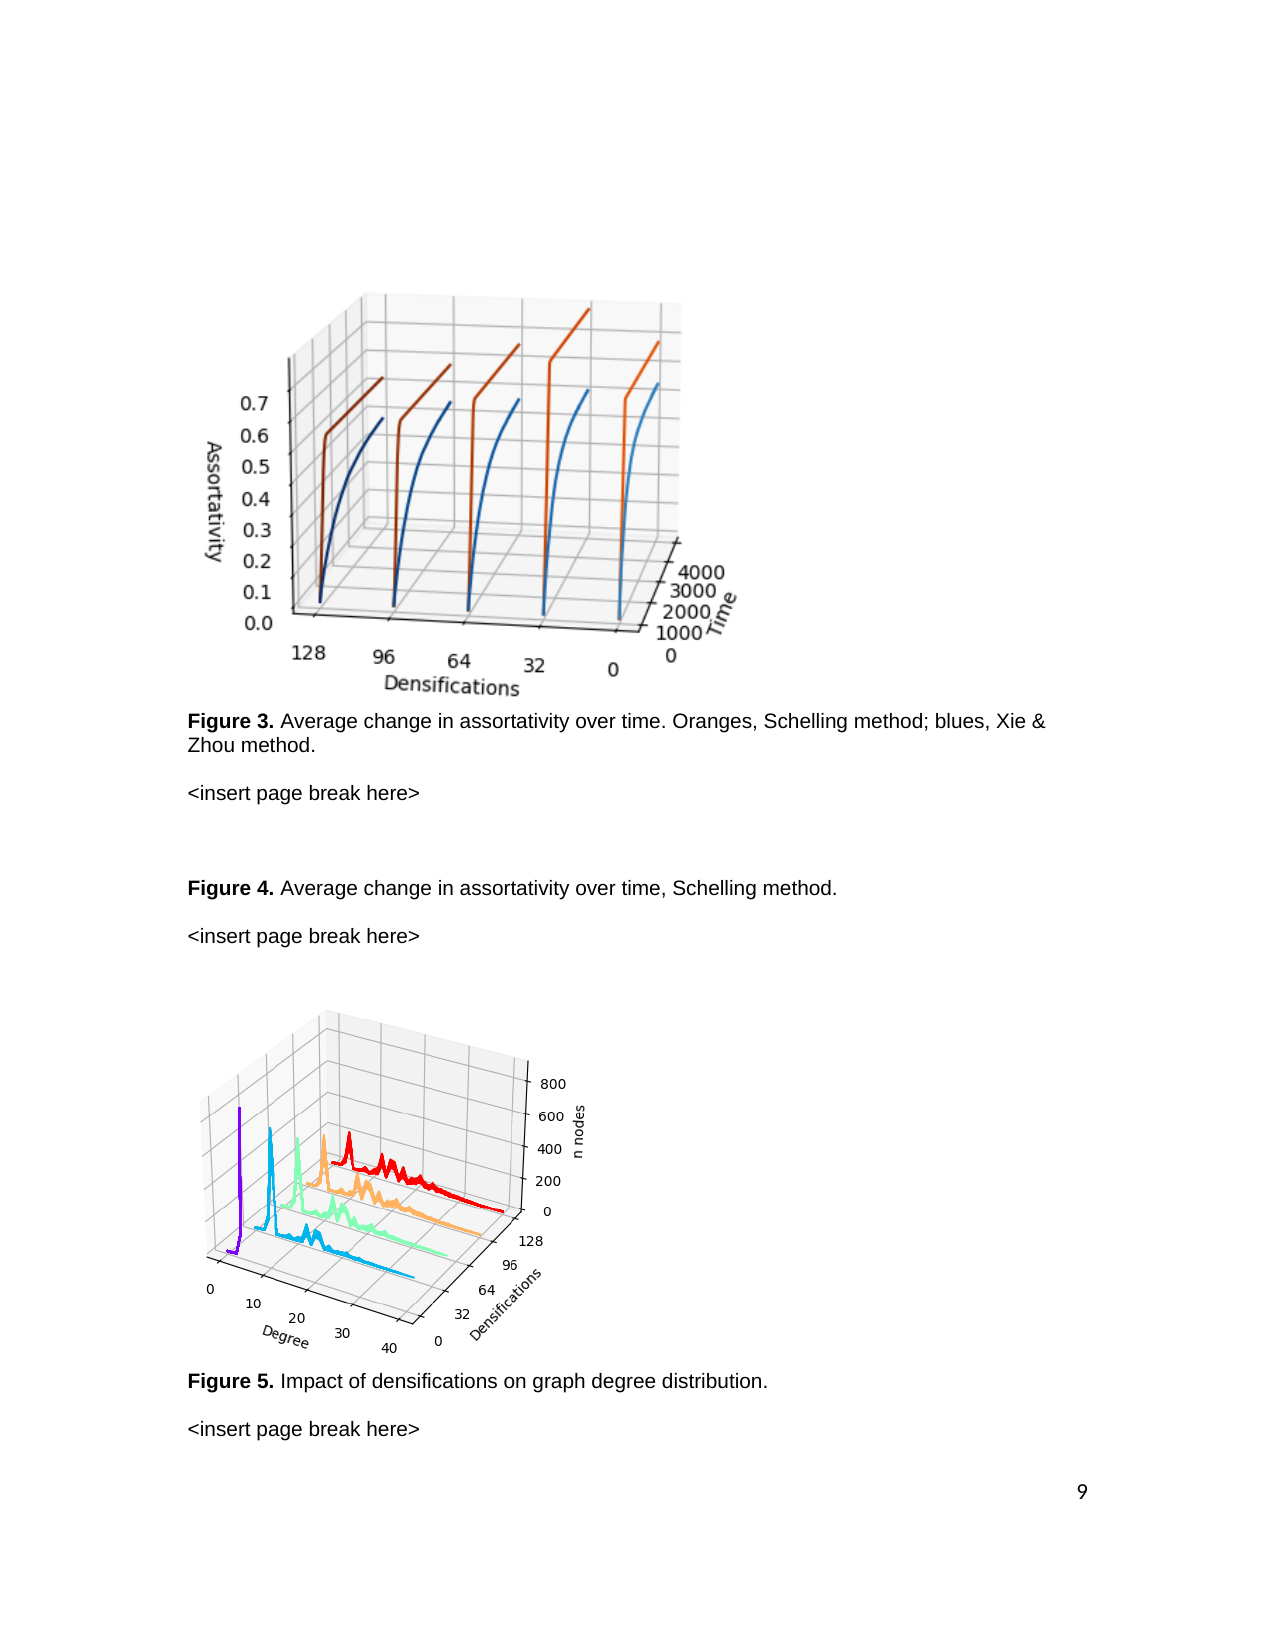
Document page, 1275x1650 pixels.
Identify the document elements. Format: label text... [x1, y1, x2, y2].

text Figure 4. Average change in assortativity over time, Schelling method. [187, 876, 1087, 900]
text Figure 3. Average change in assortativity over time. Oranges, Schelling method; blues, Xie & Zhou method. [187, 708, 1087, 756]
text <insert page break here> [187, 924, 1087, 948]
text Figure 5. Impact of densifications on graph degree distribution. [187, 1368, 1087, 1392]
picture [187, 266, 750, 709]
text <insert page break here> [187, 1416, 1087, 1440]
picture [187, 996, 596, 1369]
text <insert page break here> [187, 780, 1087, 804]
